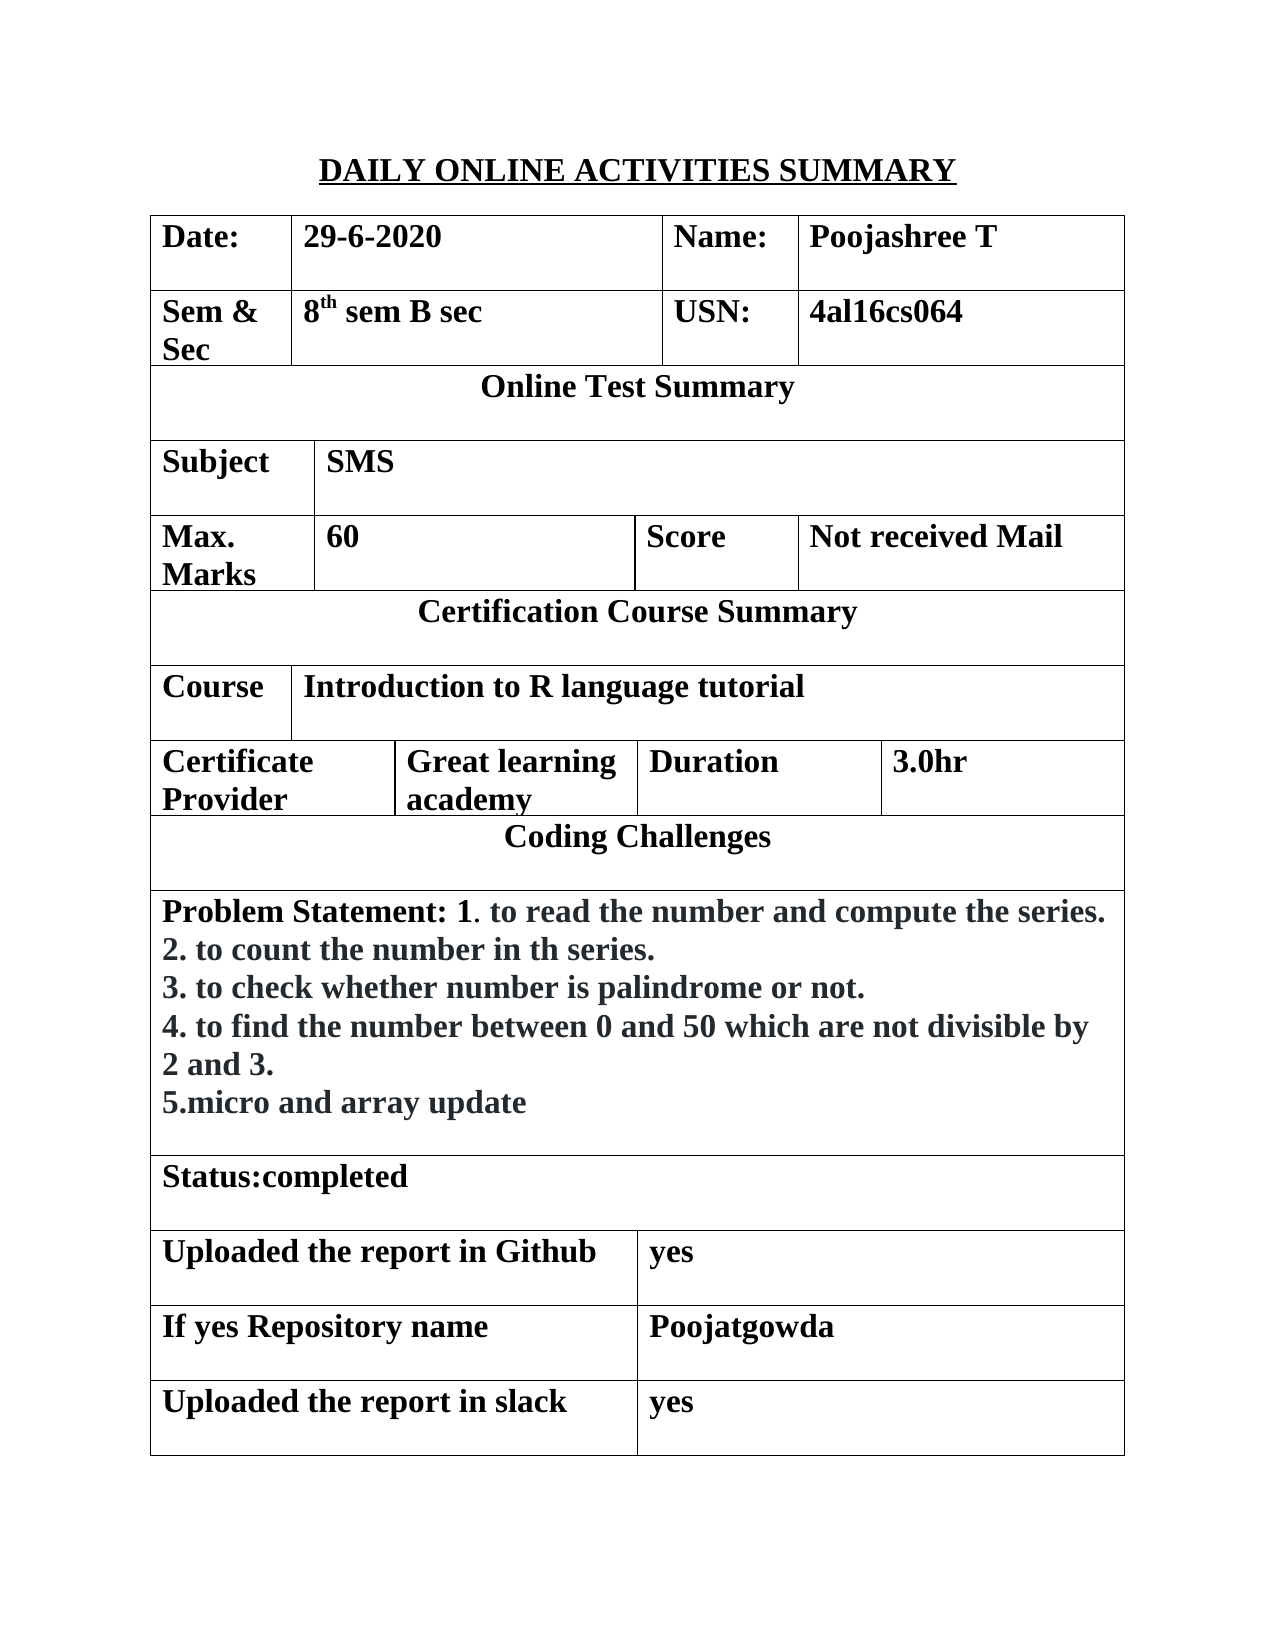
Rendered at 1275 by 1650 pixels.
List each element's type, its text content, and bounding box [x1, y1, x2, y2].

table_cell Certificate Provider [151, 741, 394, 815]
table_cell Score [636, 516, 798, 590]
table_cell Great learning academy [396, 741, 637, 815]
table_cell Online Test Summary [151, 366, 1124, 440]
table_cell USN: [663, 291, 798, 365]
table_cell Max. Marks [151, 516, 314, 590]
table_cell Uploaded the report in Github [151, 1231, 637, 1305]
table_cell Poojatgowda [638, 1306, 1124, 1380]
table_cell Uploaded the report in slack [151, 1381, 637, 1455]
table_cell yes [638, 1381, 1124, 1455]
table_cell Introduction to R language tutorial [292, 666, 1124, 740]
table_header Date: [151, 216, 291, 290]
table_cell 3.0hr [882, 741, 1124, 815]
table_cell Not received Mail [799, 516, 1124, 590]
table_cell Problem Statement: 1. to read the number and compute the series. 2. to count the number in th series. 3. to check whether number is palindrome or not. 4. to find the number between 0 and 50 which are not divisible by 2 and 3. 5.micro and array update Top of Form [151, 891, 1124, 1155]
table_cell Coding Challenges [151, 816, 1124, 890]
table_cell Duration [638, 741, 881, 815]
table_header 29-6-2020 [292, 216, 662, 290]
table_cell Status:completed [151, 1156, 1124, 1230]
table_cell 8th sem B sec [292, 291, 662, 365]
table_cell Certification Course Summary [151, 591, 1124, 665]
table_cell Sem & Sec [151, 291, 291, 365]
table_cell yes [638, 1231, 1124, 1305]
text DAILY ONLINE ACTIVITIES SUMMARY [150, 150, 1125, 188]
table_cell 60 [315, 516, 634, 590]
table_header Poojashree T [799, 216, 1124, 290]
table_cell Course [151, 666, 291, 740]
table_cell SMS [315, 441, 1124, 515]
table_cell Subject [151, 441, 314, 515]
table_header Name: [663, 216, 798, 290]
table_cell 4al16cs064 [799, 291, 1124, 365]
table_cell If yes Repository name [151, 1306, 637, 1380]
